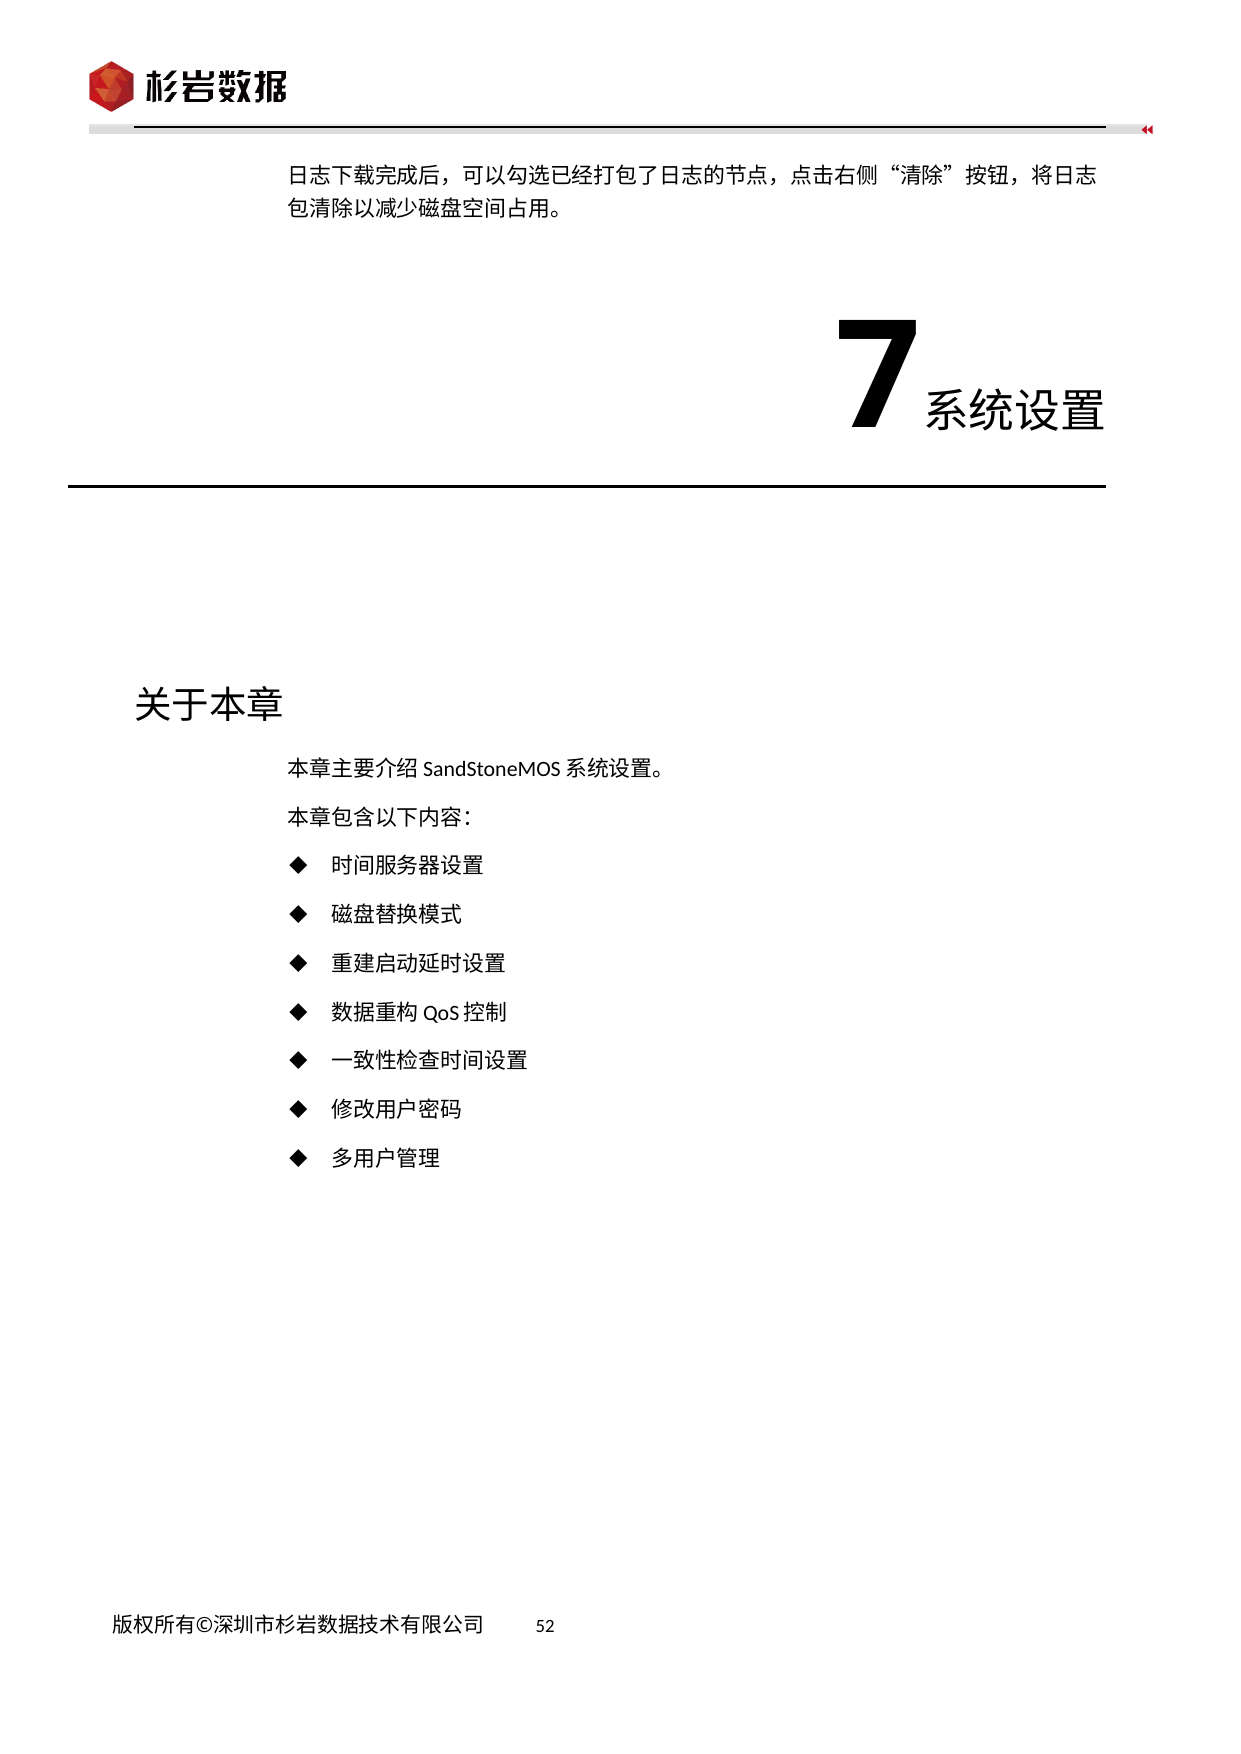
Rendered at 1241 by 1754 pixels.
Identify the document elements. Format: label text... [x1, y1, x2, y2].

list 重建启动延时设置 [287, 946, 1106, 978]
text 日志下载完成后，可以勾选已经打包了日志的节点，点击右侧“清除”按钮，将日志包清除以减少磁盘空间占用。 [287, 158, 1106, 223]
list 多用户管理 [287, 1141, 1106, 1173]
list 数据重构QoS控制 [287, 994, 1106, 1027]
text 系统设置 [68, 255, 1106, 485]
list 一致性检查时间设置 [287, 1043, 1106, 1076]
list 时间服务器设置 [287, 848, 1106, 881]
text 本章主要介绍SandStoneMOS系统设置。 [287, 751, 1106, 783]
list 磁盘替换模式 [287, 897, 1106, 929]
text 关于本章 [134, 669, 1106, 734]
list 修改用户密码 [287, 1092, 1106, 1124]
picture [0, 0, 1241, 134]
text 本章包含以下内容： [287, 799, 1106, 832]
